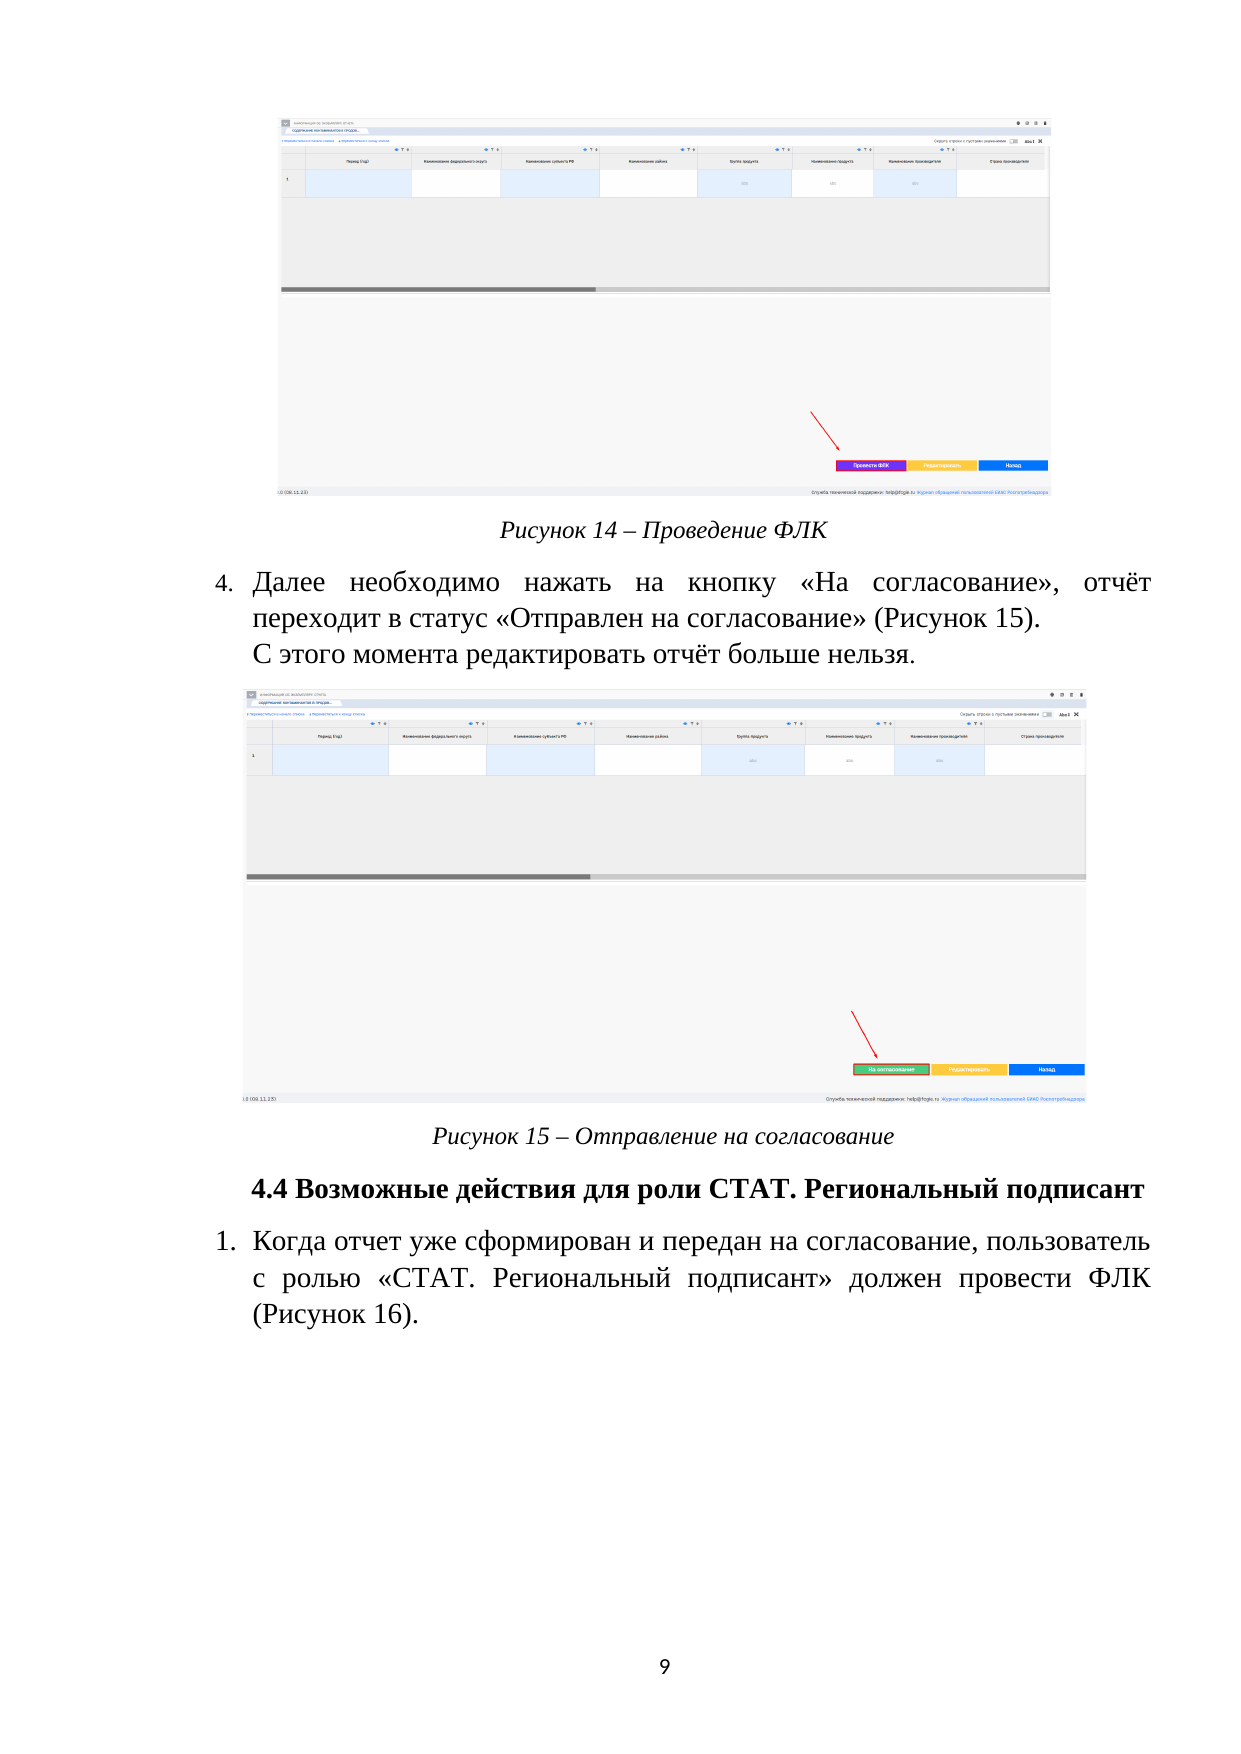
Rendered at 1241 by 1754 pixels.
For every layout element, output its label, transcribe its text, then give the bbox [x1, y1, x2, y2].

list Когда отчет уже сформирован и передан на согласование, пользователь с ролью «СТАТ. Региональный подписант» должен провести ФЛК (Рисунок 16). [215, 1223, 1152, 1329]
text Рисунок 15 – Отправление на согласование [177, 1121, 1152, 1150]
picture [277, 118, 1052, 496]
list Далее необходимо нажать на кнопку «На согласование», отчёт переходит в статус «Отправлен на согласование» (Рисунок 15). [215, 564, 1152, 634]
subtitle 4.4 Возможные действия для роли СТАТ. Региональный подписант [251, 1171, 1152, 1204]
picture [242, 689, 1087, 1103]
list С этого момента редактировать отчёт больше нельзя. [252, 637, 1152, 670]
text Рисунок 14 – Проведение ФЛК [177, 515, 1152, 543]
